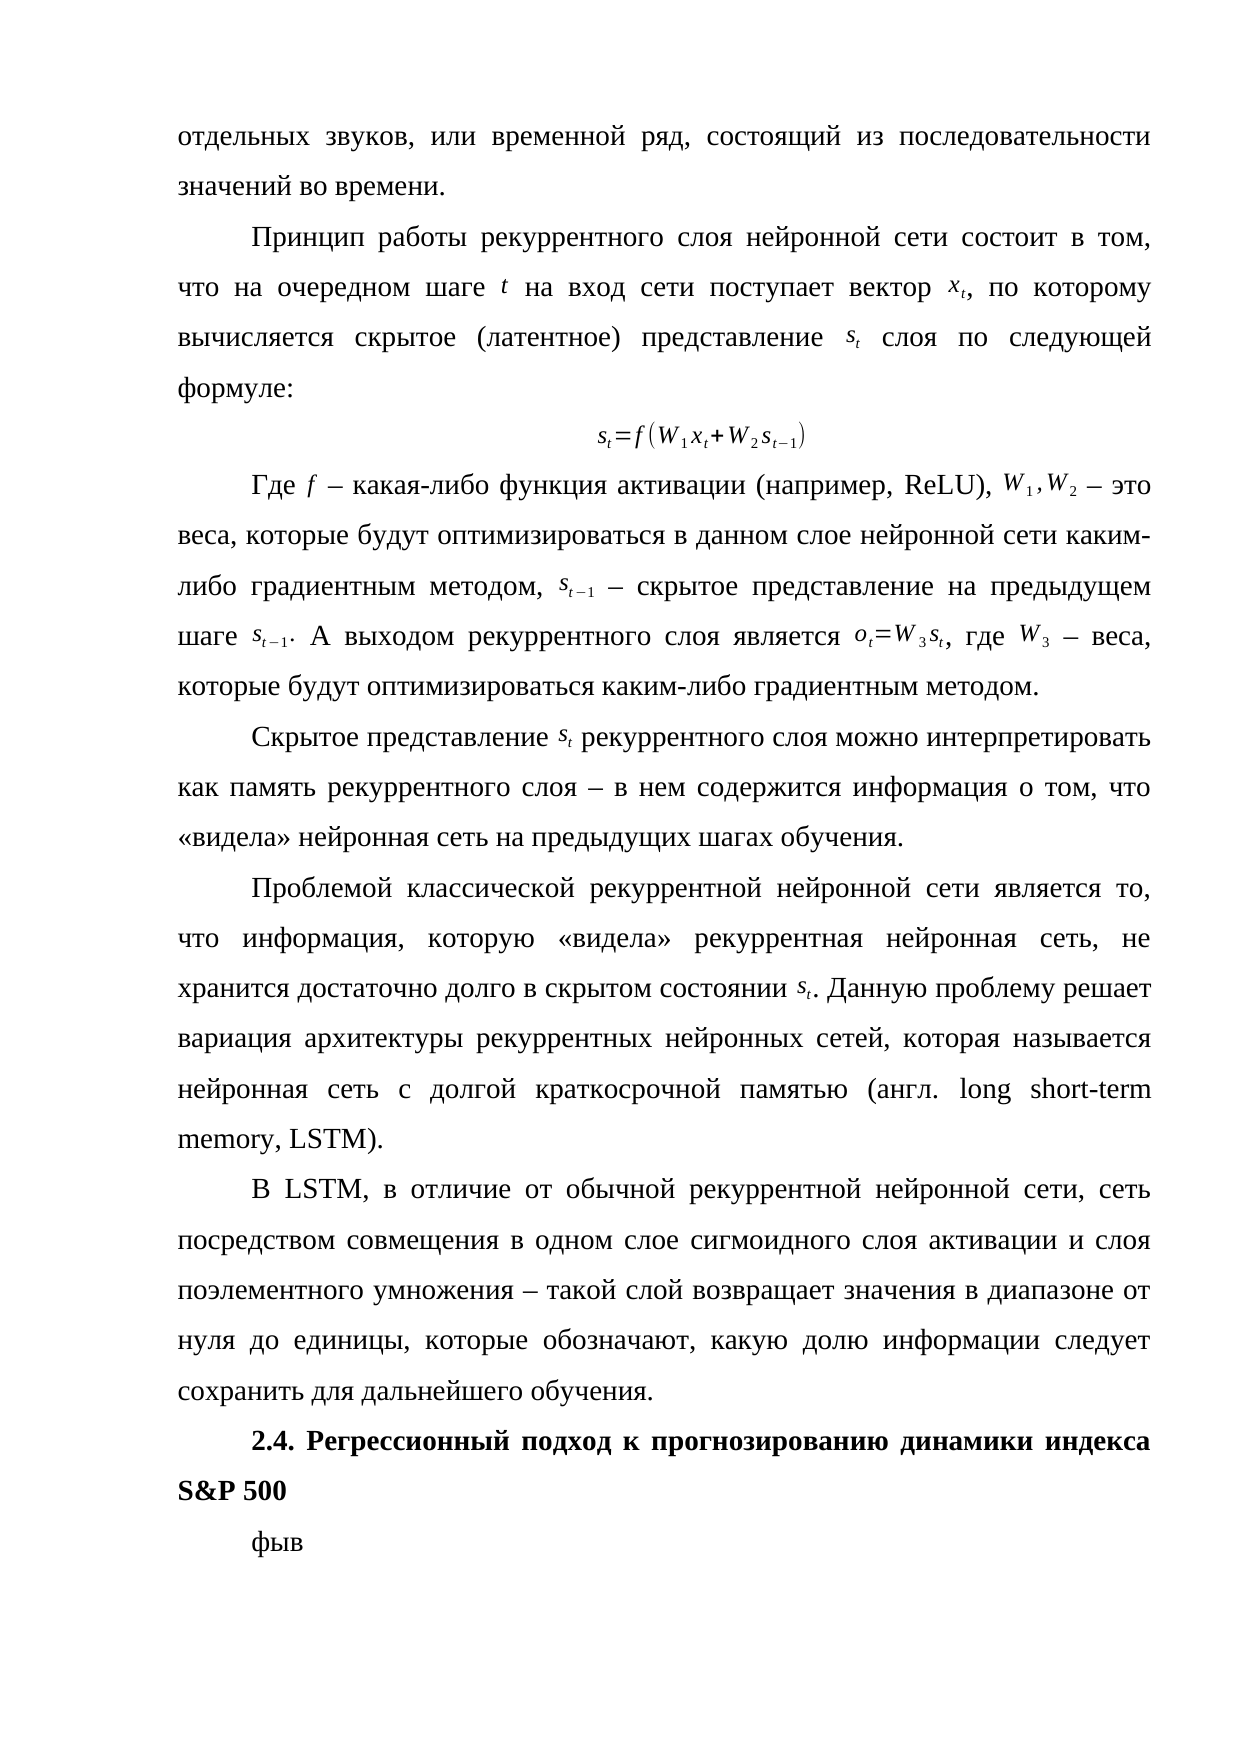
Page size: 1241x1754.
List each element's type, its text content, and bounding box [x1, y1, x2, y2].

list Где – какая-либо функция активации (например, ReLU), – это веса, которые будут оптимизироваться в данном слое нейронной сети каким-либо градиентным методом, – скрытое представление на предыдущем шаге А выходом рекуррентного слоя является , где – веса, которые будут оптимизироваться каким-либо градиентным методом. [177, 467, 1152, 702]
list Проблемой классической рекуррентной нейронной сети является то, что информация, которую «видела» рекуррентная нейронная сеть, не хранится достаточно долго в скрытом состоянии . Данную проблему решает вариация архитектуры рекуррентных нейронных сетей, которая называется нейронная сеть с долгой краткосрочной памятью (англ. long short-term memory, LSTM). [177, 870, 1152, 1155]
list В LSTM, в отличие от обычной рекуррентной нейронной сети, сеть посредством совмещения в одном слое сигмоидного слоя активации и слоя поэлементного умножения – такой слой возвращает значения в диапазоне от нуля до единицы, которые обозначают, какую долю информации следует сохранить для дальнейшего обучения. [177, 1172, 1152, 1406]
list Скрытое представление рекуррентного слоя можно интерпретировать как память рекуррентного слоя – в нем содержится информация о том, что «видела» нейронная сеть на предыдущих шагах обучения. [177, 719, 1152, 853]
list Принцип работы рекуррентного слоя нейронной сети состоит в том, что на очередном шаге на вход сети поступает вектор , по которому вычисляется скрытое (латентное) представление слоя по следующей формуле: [177, 219, 1152, 403]
list фыв [177, 1524, 1152, 1557]
list 2.4. Регрессионный подход к прогнозированию динамики индекса S&P 500 [177, 1423, 1152, 1507]
